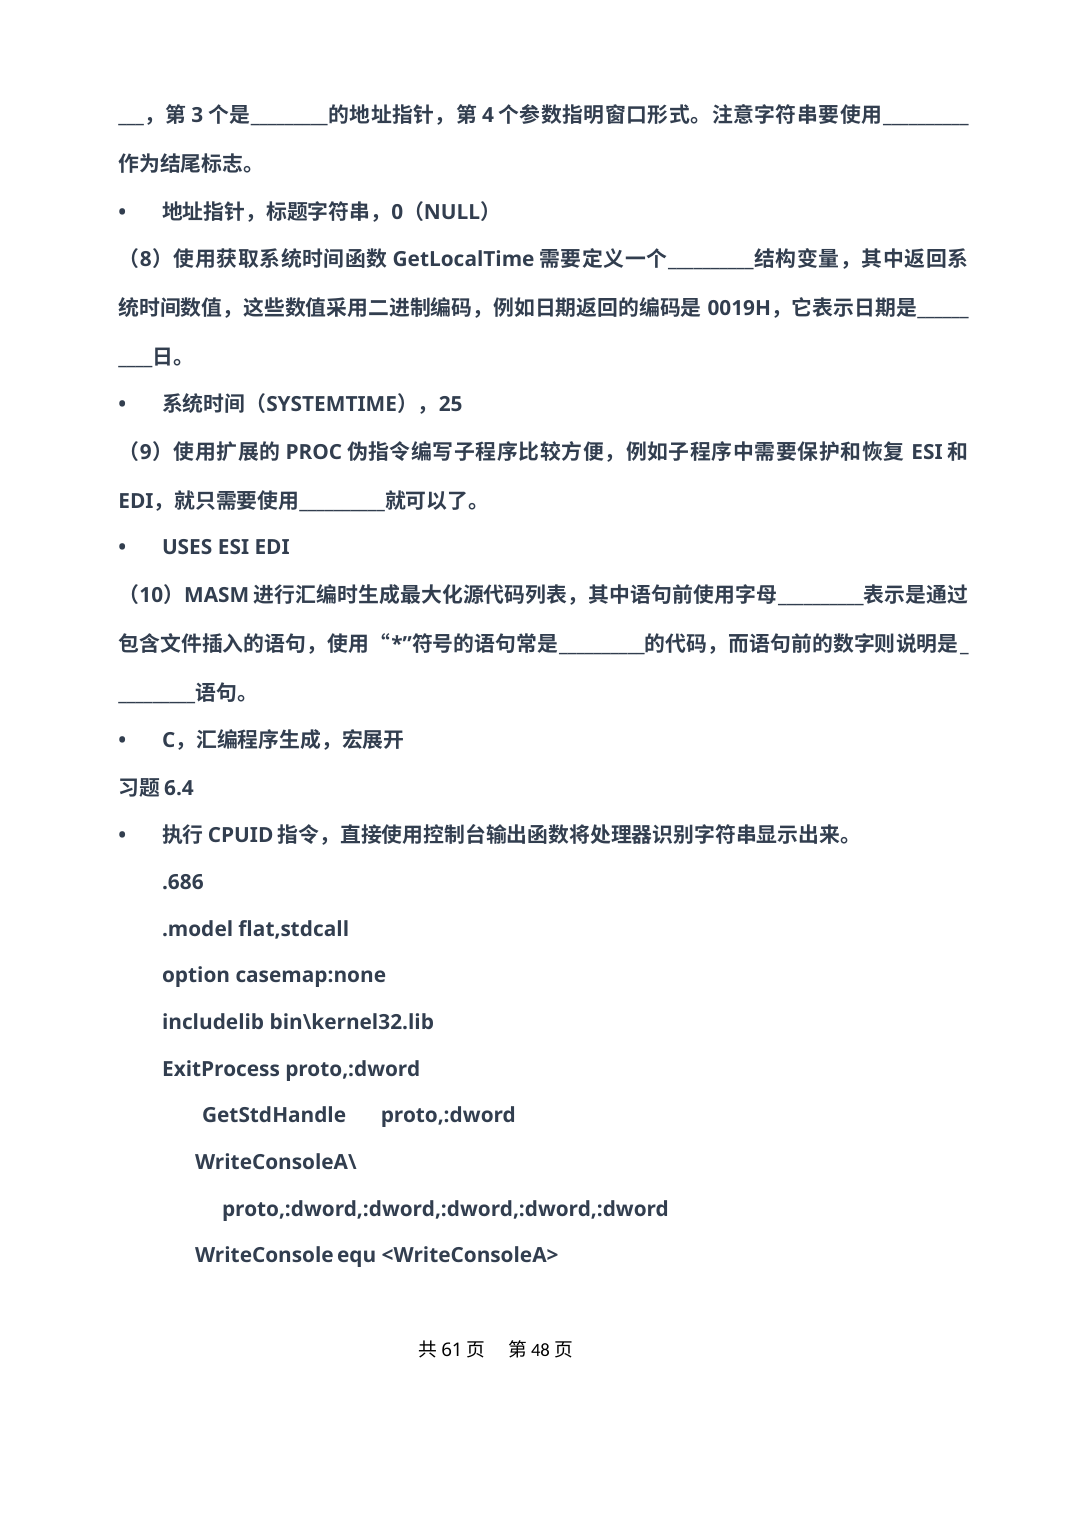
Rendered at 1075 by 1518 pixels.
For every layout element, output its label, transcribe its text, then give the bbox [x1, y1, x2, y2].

text WriteConsoleA\ [195, 1145, 968, 1178]
text proto,:dword,:dword,:dword,:dword,:dword [195, 1192, 968, 1224]
text option casemap:none [118, 958, 968, 991]
text • 地址指针，标题字符串，0（NULL） [118, 194, 968, 226]
text GetStdHandle proto,:dword [118, 1098, 968, 1131]
text ExitProcess proto,:dword [118, 1052, 968, 1084]
text 习题6.4 [118, 770, 968, 802]
text • C，汇编程序生成，宏展开 [118, 722, 968, 755]
text • 系统时间（SYSTEMTIME），25 [118, 387, 968, 419]
text .model flat,stdcall [118, 912, 968, 944]
text .686 [118, 865, 968, 898]
text （9）使用扩展的PROC伪指令编写子程序比较方便，例如子程序中需要保护和恢复ESI和EDI，就只需要使用__________就可以了。 [118, 434, 968, 515]
text （8）使用获取系统时间函数GetLocalTime需要定义一个__________结构变量，其中返回系统时间数值，这些数值采用二进制编码，例如日期返回的编码是0019H，它表示日期是__________日。 [118, 241, 968, 371]
text WriteConsole equ <WriteConsoleA> [195, 1238, 968, 1271]
text includelib bin\kernel32.lib [118, 1005, 968, 1038]
text • USES ESI EDI [118, 531, 968, 563]
text • 执行CPUID指令，直接使用控制台输出函数将处理器识别字符串显示出来。 [118, 817, 968, 850]
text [118, 97, 968, 179]
text （10）MASM进行汇编时生成最大化源代码列表，其中语句前使用字母__________表示是通过包含文件插入的语句，使用“*”符号的语句常是__________的代码，而语句前的数字则说明是__________语句。 [118, 577, 968, 707]
